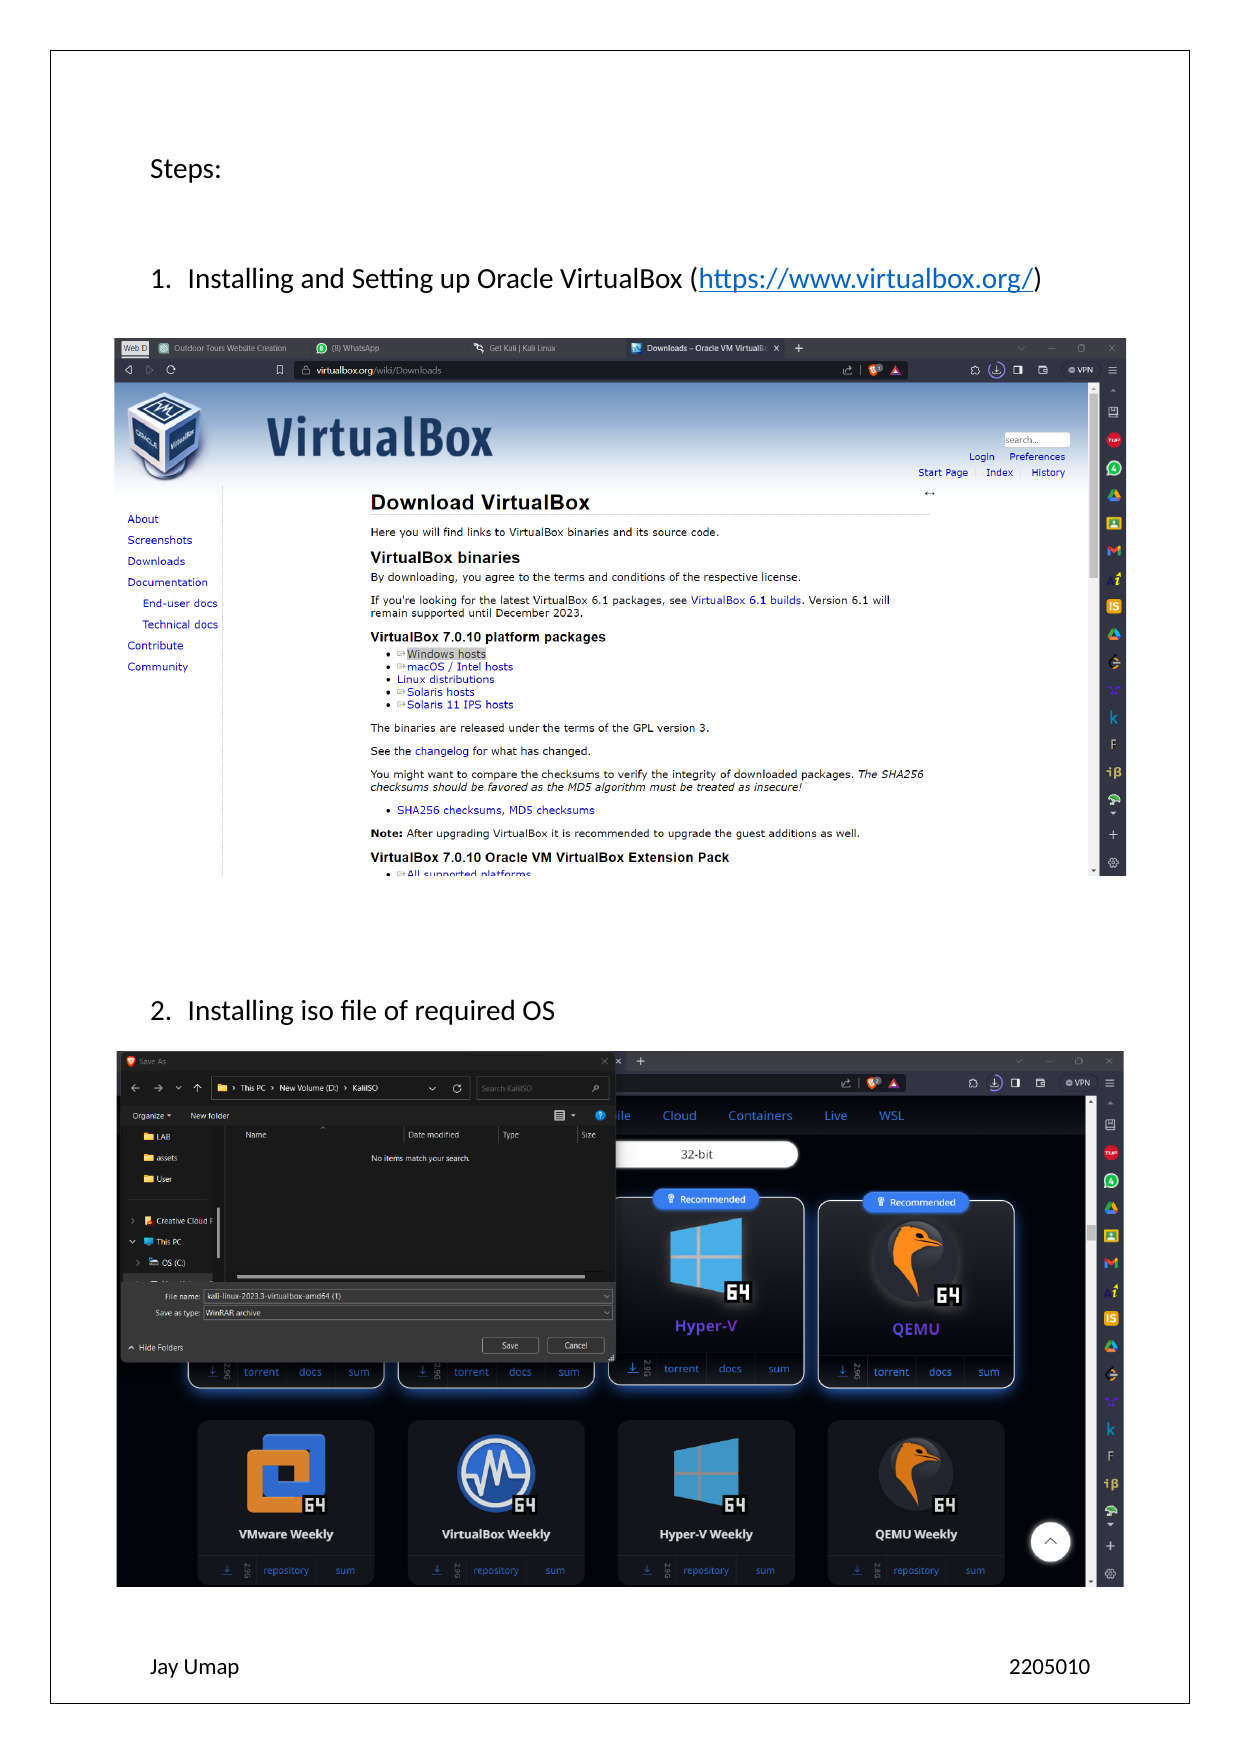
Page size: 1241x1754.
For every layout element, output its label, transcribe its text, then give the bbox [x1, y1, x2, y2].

list Installing and Setting up Oracle VirtualBox (https://www.virtualbox.org/) [150, 260, 1090, 296]
picture [114, 338, 1127, 876]
list Installing iso file of required OS [150, 992, 1090, 1027]
text Steps: [150, 150, 1090, 186]
picture [116, 1051, 1124, 1587]
